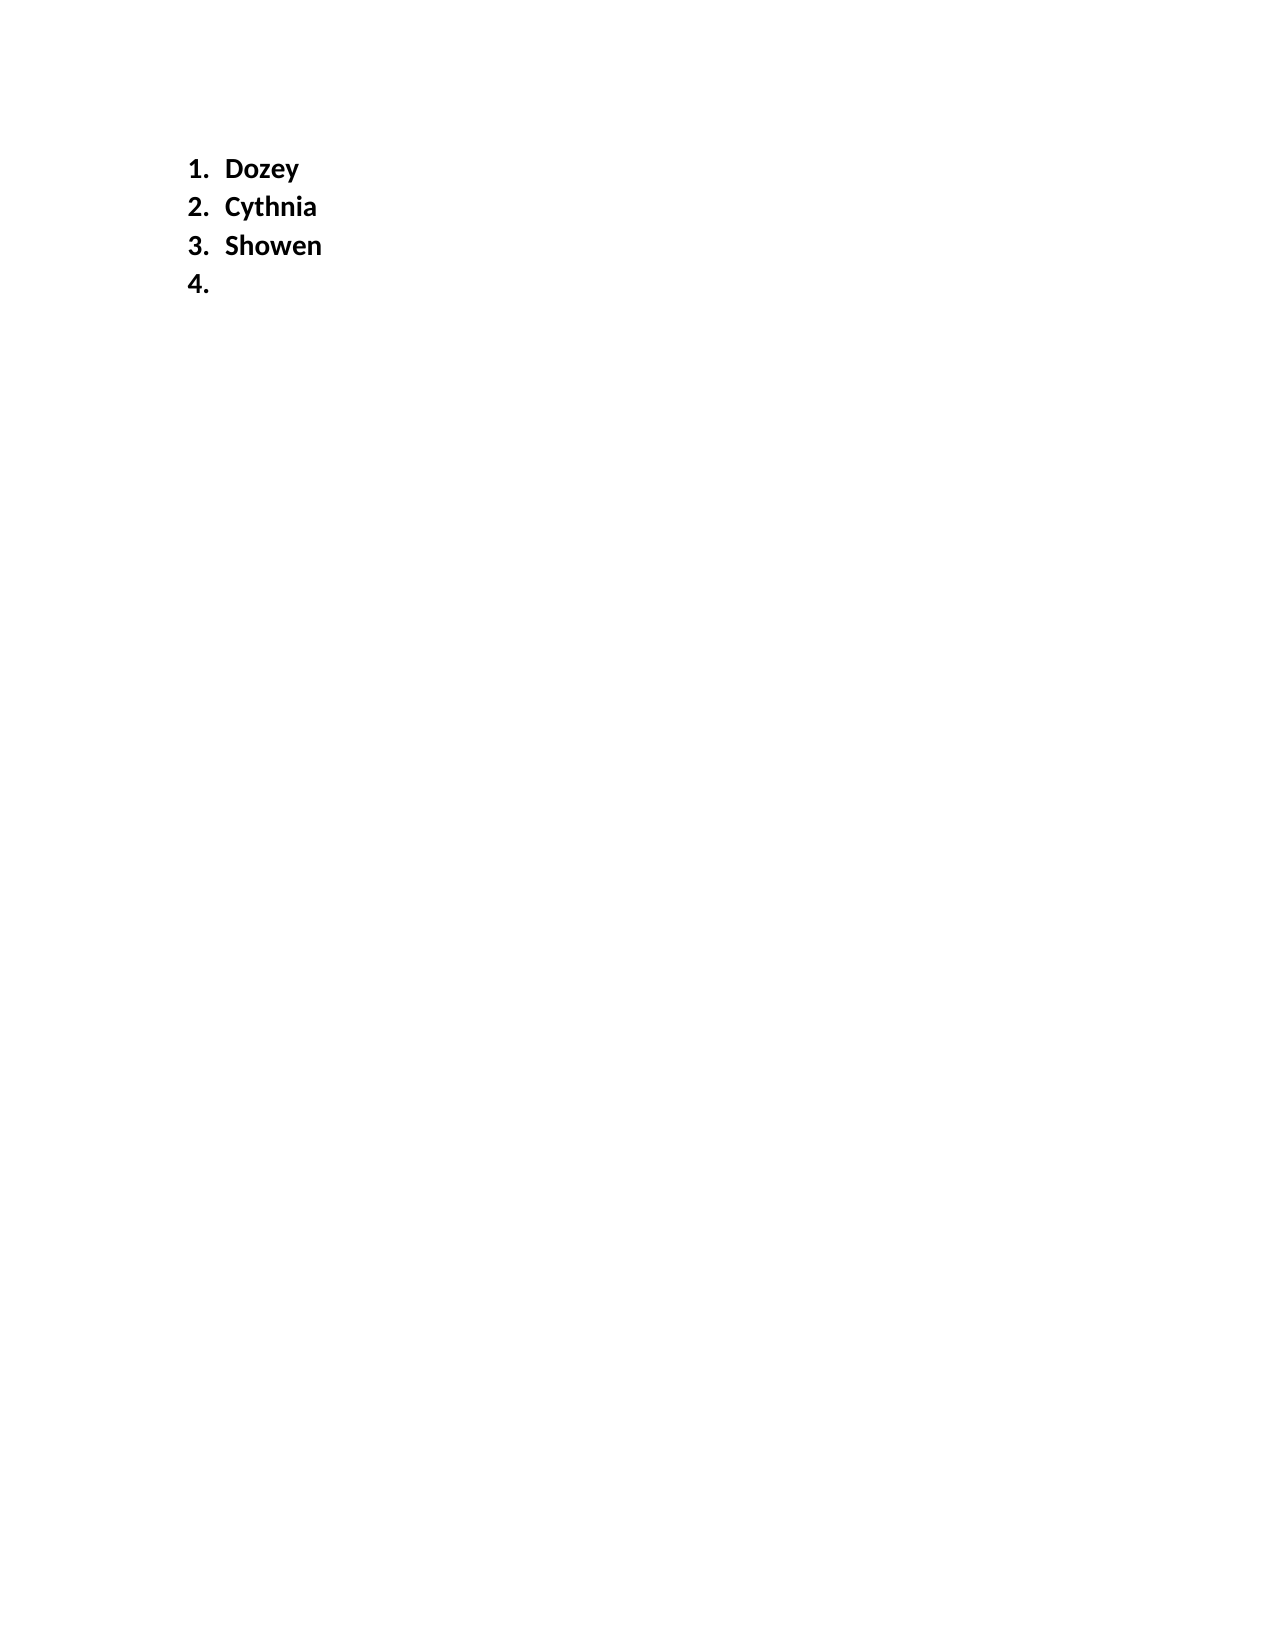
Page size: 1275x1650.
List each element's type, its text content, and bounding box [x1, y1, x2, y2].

list Dozey [187, 150, 1125, 186]
list Cythnia [187, 188, 1125, 224]
list Showen [187, 227, 1125, 262]
